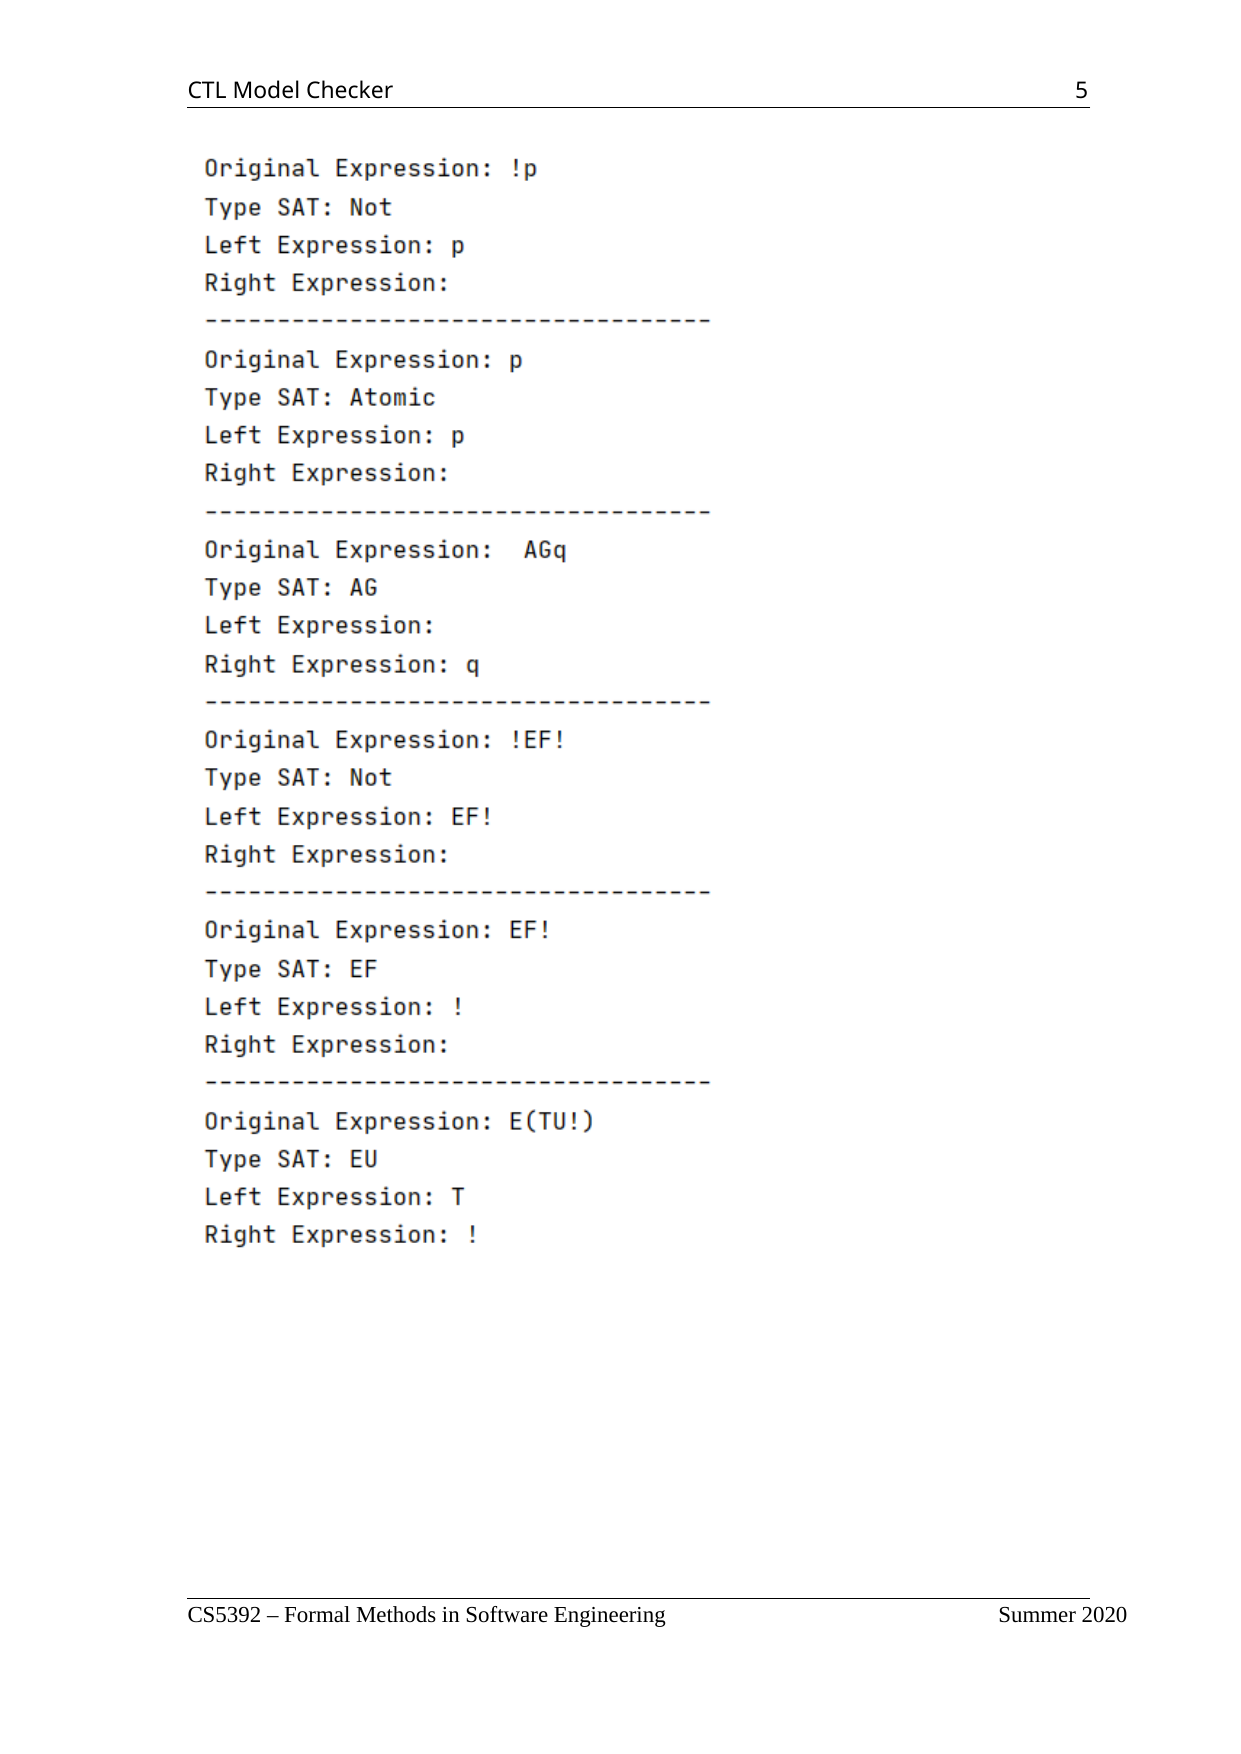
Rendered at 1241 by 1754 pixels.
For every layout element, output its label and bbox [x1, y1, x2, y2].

picture [187, 150, 1091, 1272]
